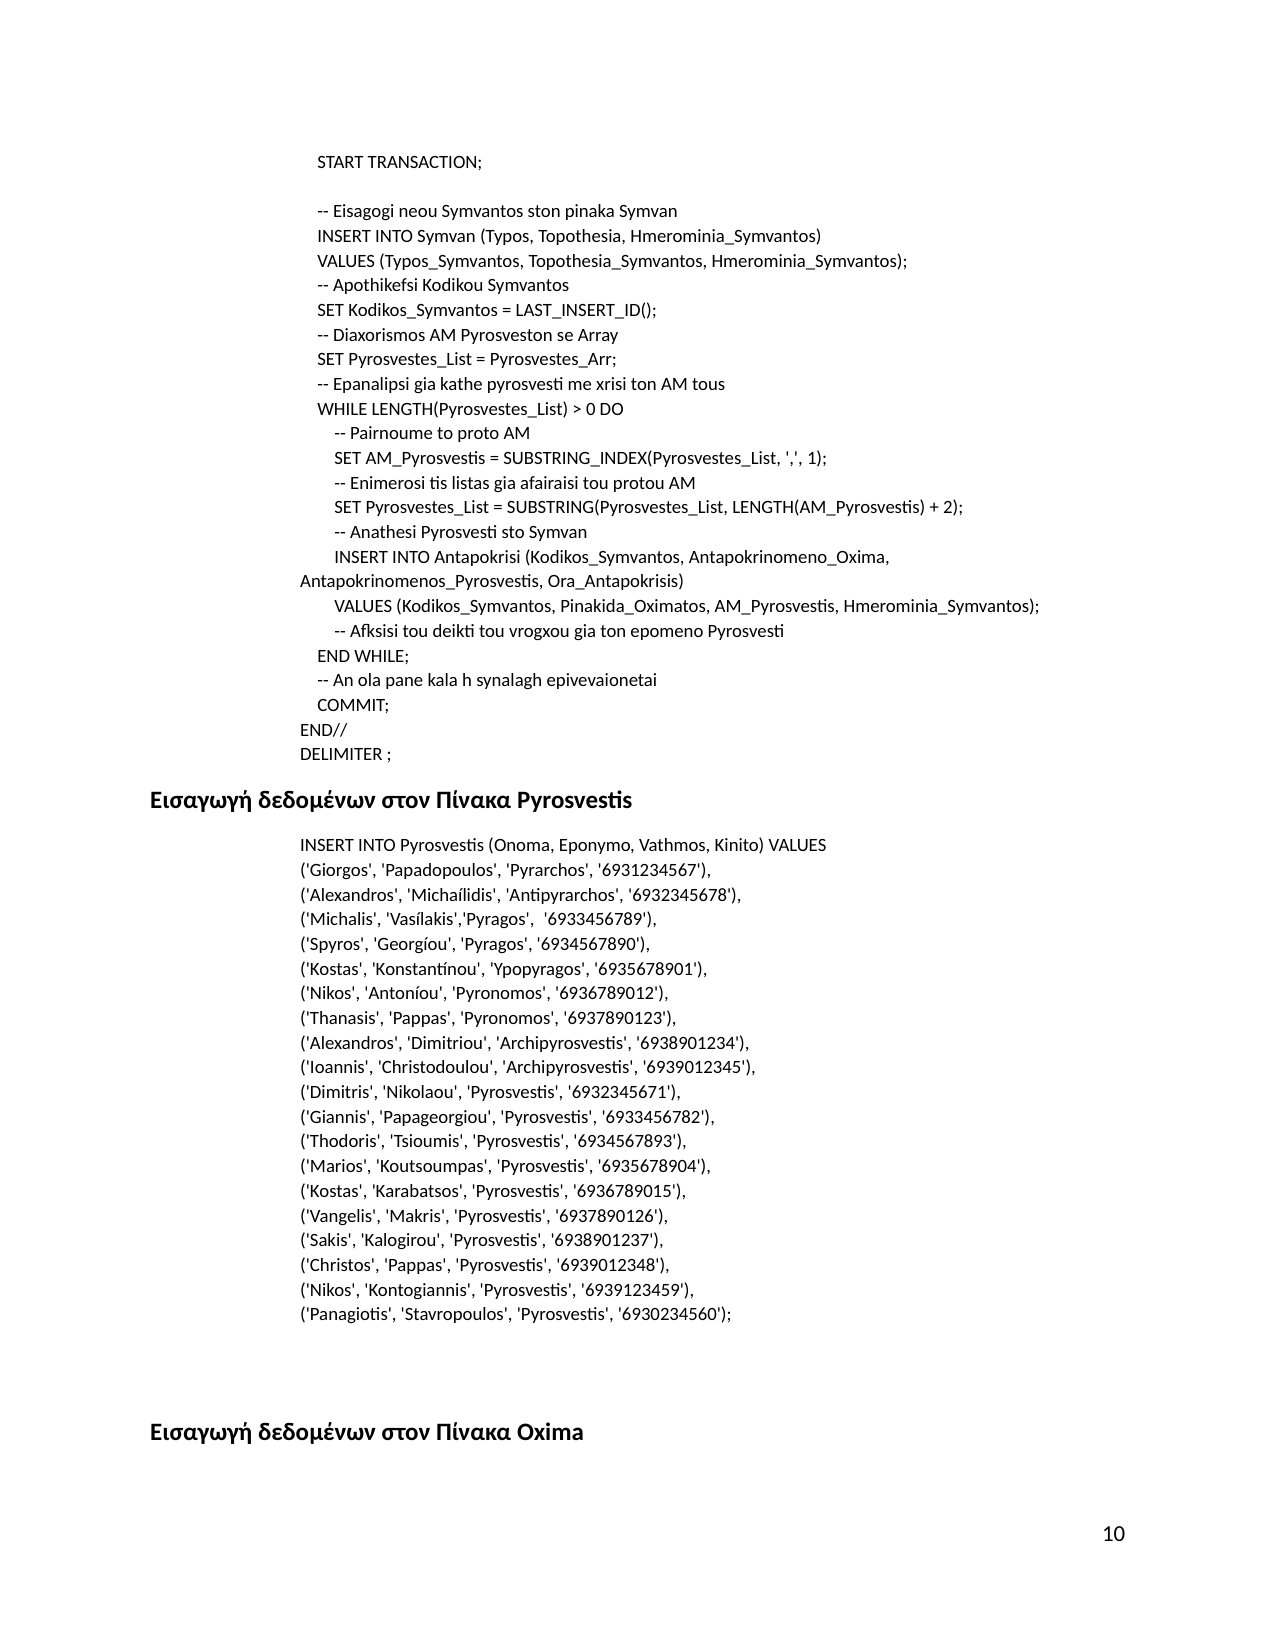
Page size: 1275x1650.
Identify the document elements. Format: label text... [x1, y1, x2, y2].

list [300, 150, 1125, 765]
text Εισαγωγή δεδομένων στον Πίνακα Pyrosvestis [150, 784, 1125, 814]
list INSERT INTO Pyrosvestis (Onoma, Eponymo, Vathmos, Kinito) VALUES ('Giorgos', 'Papadopoulos', 'Pyrarchos', '6931234567'), ('Alexandros', 'Michaílidis', 'Antipyrarchos', '6932345678'), ('Michalis', 'Vasílakis','Pyragos', '6933456789'), ('Spyros', 'Georgíou', 'Pyragos', '6934567890'), ('Kostas', 'Konstantínou', 'Ypopyragos', '6935678901'), ('Nikos', 'Antoníou', 'Pyronomos', '6936789012'), ('Thanasis', 'Pappas', 'Pyronomos', '6937890123'), ('Alexandros', 'Dimitriou', 'Archipyrosvestis', '6938901234'), ('Ioannis', 'Christodoulou', 'Archipyrosvestis', '6939012345'), ('Dimitris', 'Nikolaou', 'Pyrosvestis', '6932345671'), ('Giannis', 'Papageorgiou', 'Pyrosvestis', '6933456782'), ('Thodoris', 'Tsioumis', 'Pyrosvestis', '6934567893'), ('Marios', 'Koutsoumpas', 'Pyrosvestis', '6935678904'), ('Kostas', 'Karabatsos', 'Pyrosvestis', '6936789015'), ('Vangelis', 'Makris', 'Pyrosvestis', '6937890126'), ('Sakis', 'Kalogirou', 'Pyrosvestis', '6938901237'), ('Christos', 'Pappas', 'Pyrosvestis', '6939012348'), ('Nikos', 'Kontogiannis', 'Pyrosvestis', '6939123459'), ('Panagiotis', 'Stavropoulos', 'Pyrosvestis', '6930234560'); [300, 833, 1125, 1325]
text Εισαγωγή δεδομένων στον Πίνακα Oxima [150, 1416, 1125, 1446]
